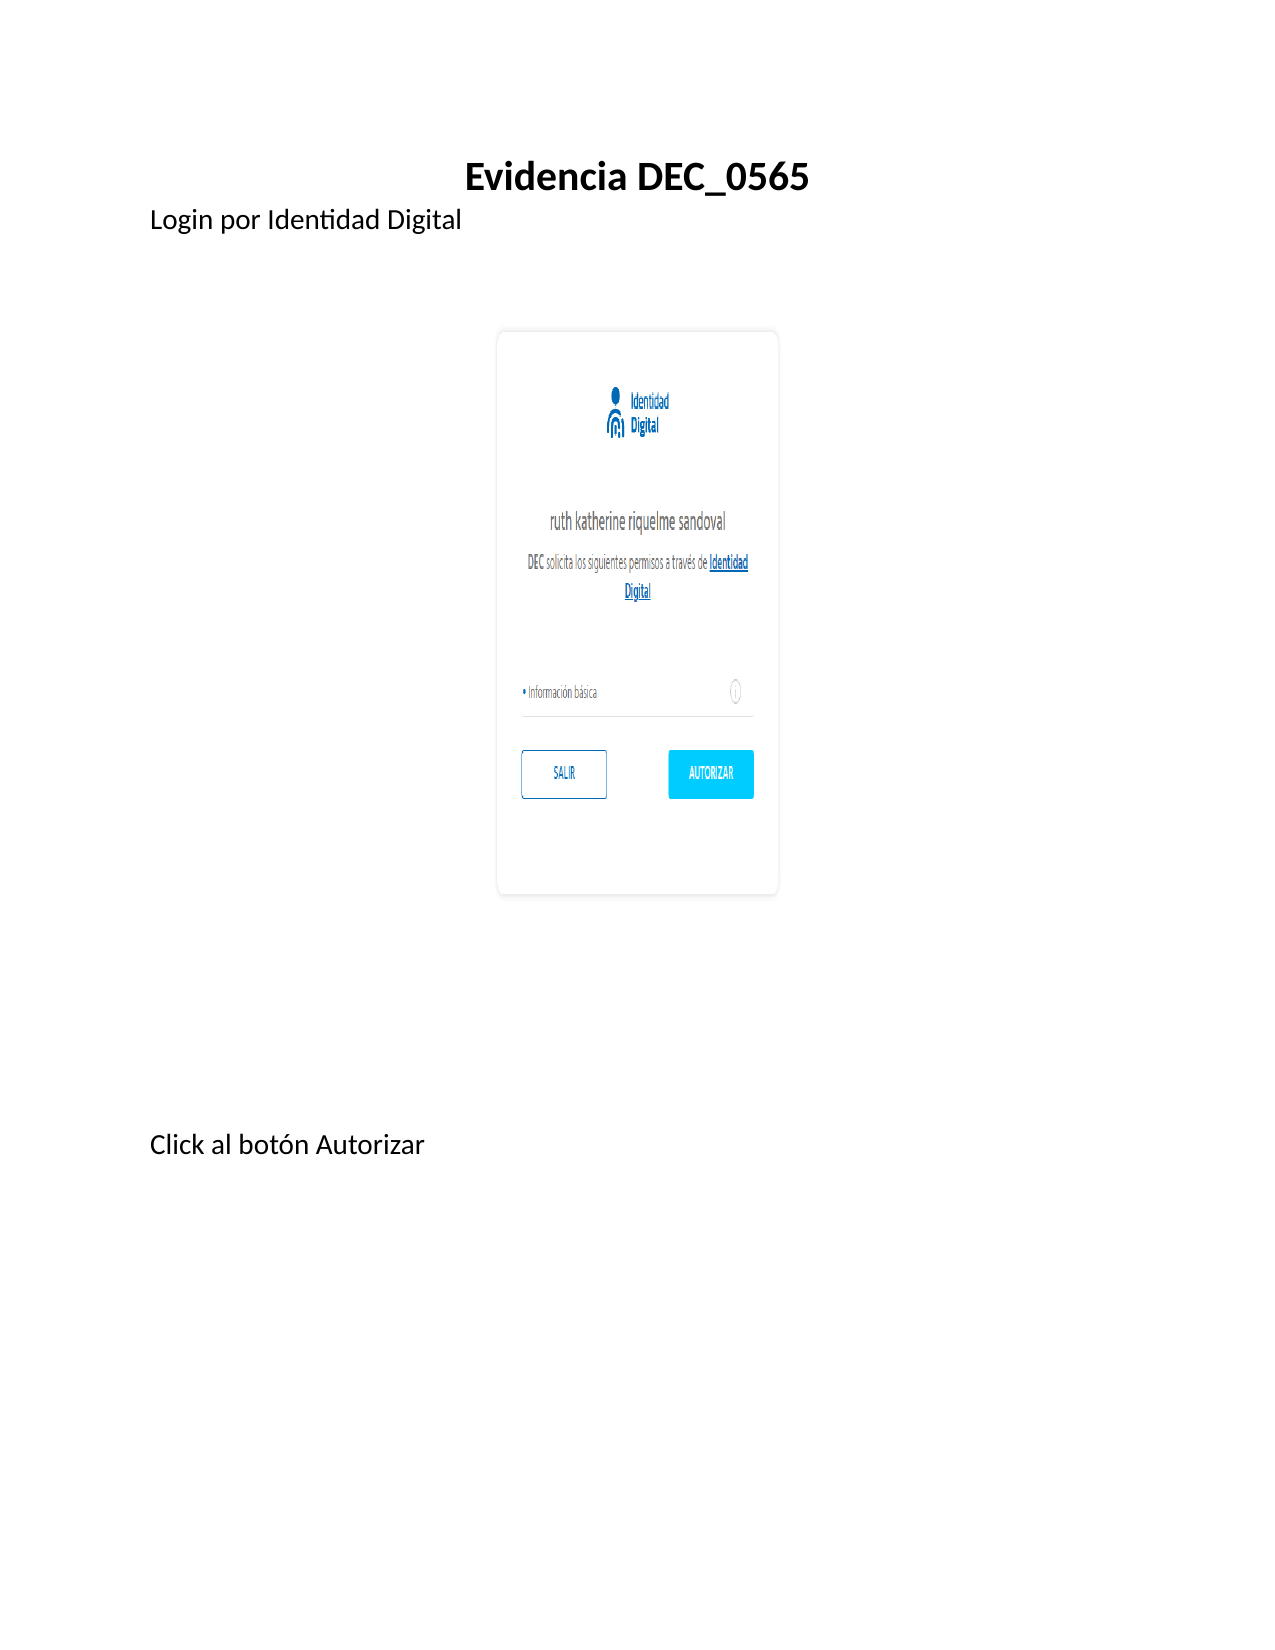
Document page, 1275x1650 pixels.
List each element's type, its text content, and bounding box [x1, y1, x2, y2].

text Login por Identidad Digital [150, 207, 1125, 246]
text Click al botón Autorizar [150, 1148, 1125, 1188]
picture [220, 314, 1055, 1148]
text Evidencia DEC_0565 [150, 150, 1125, 207]
